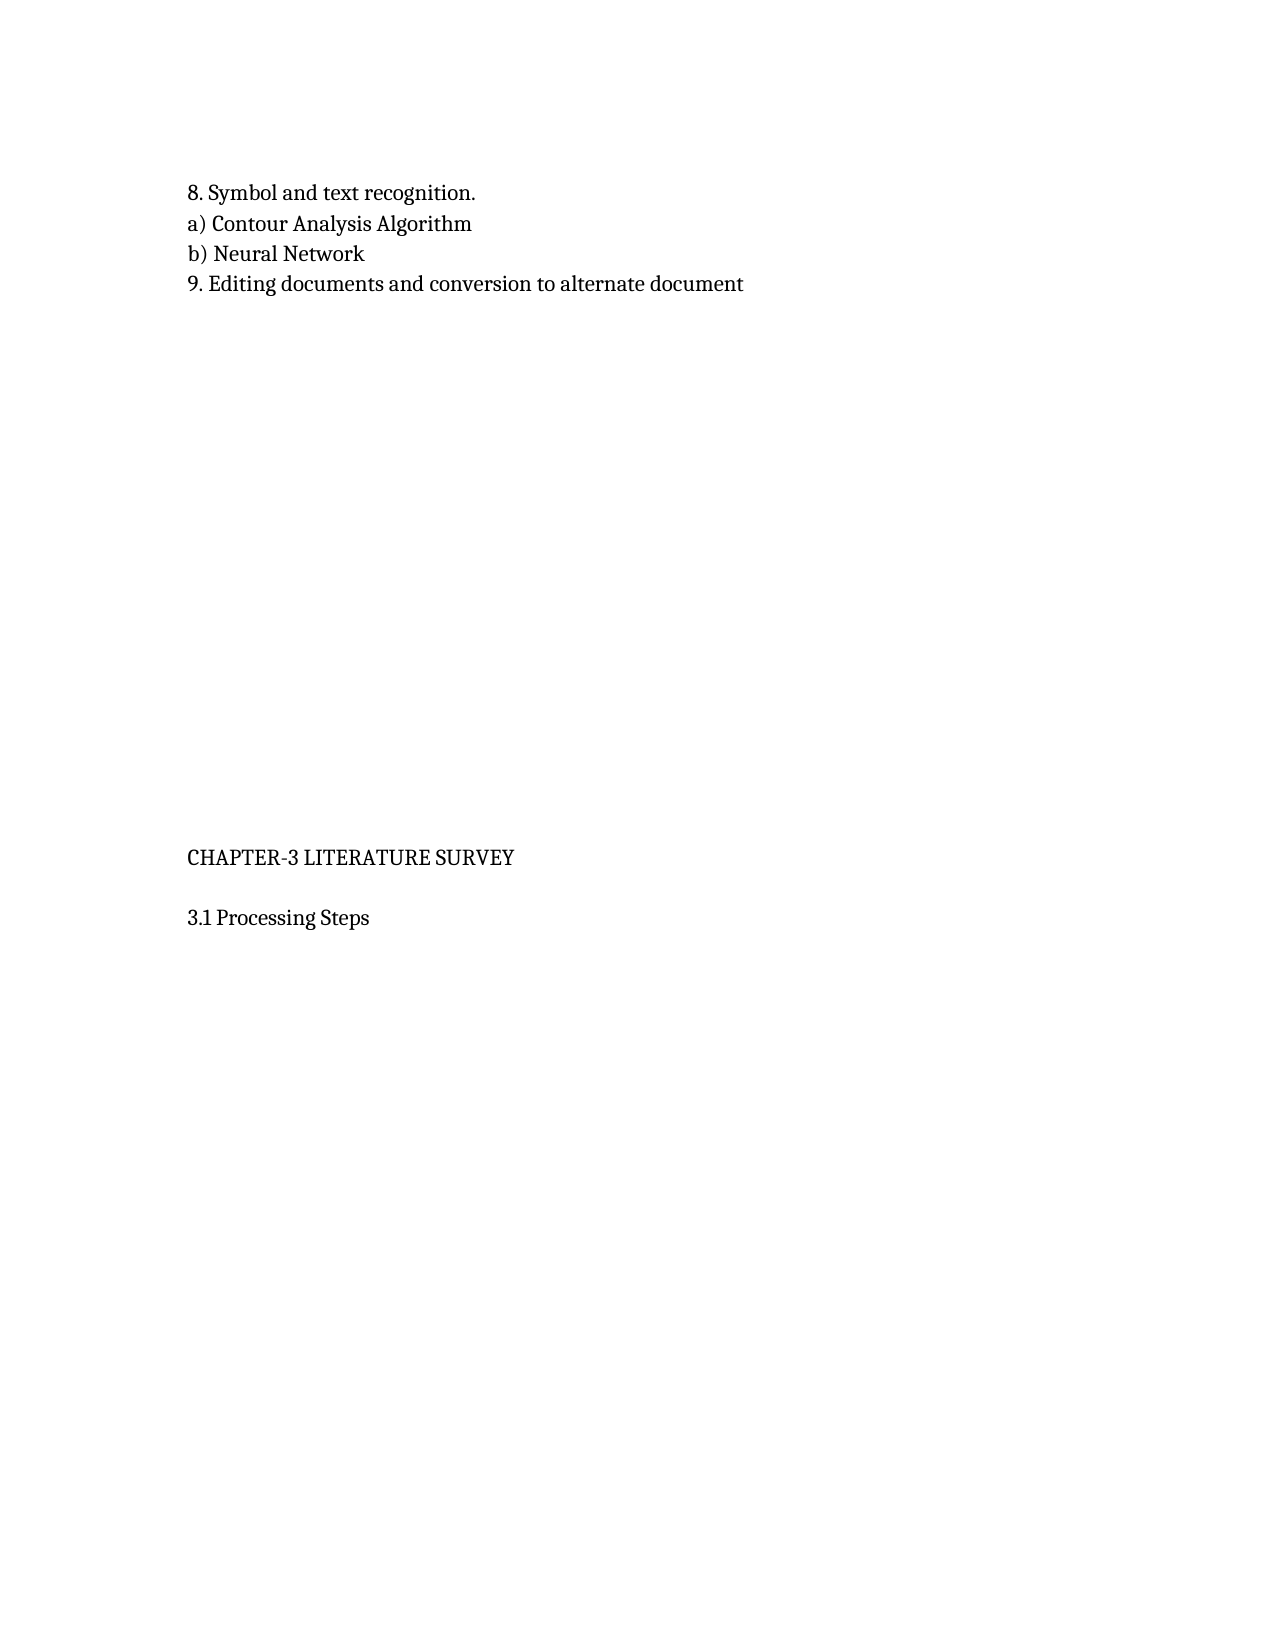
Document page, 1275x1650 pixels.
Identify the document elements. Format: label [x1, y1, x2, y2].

text [187, 150, 1087, 1475]
